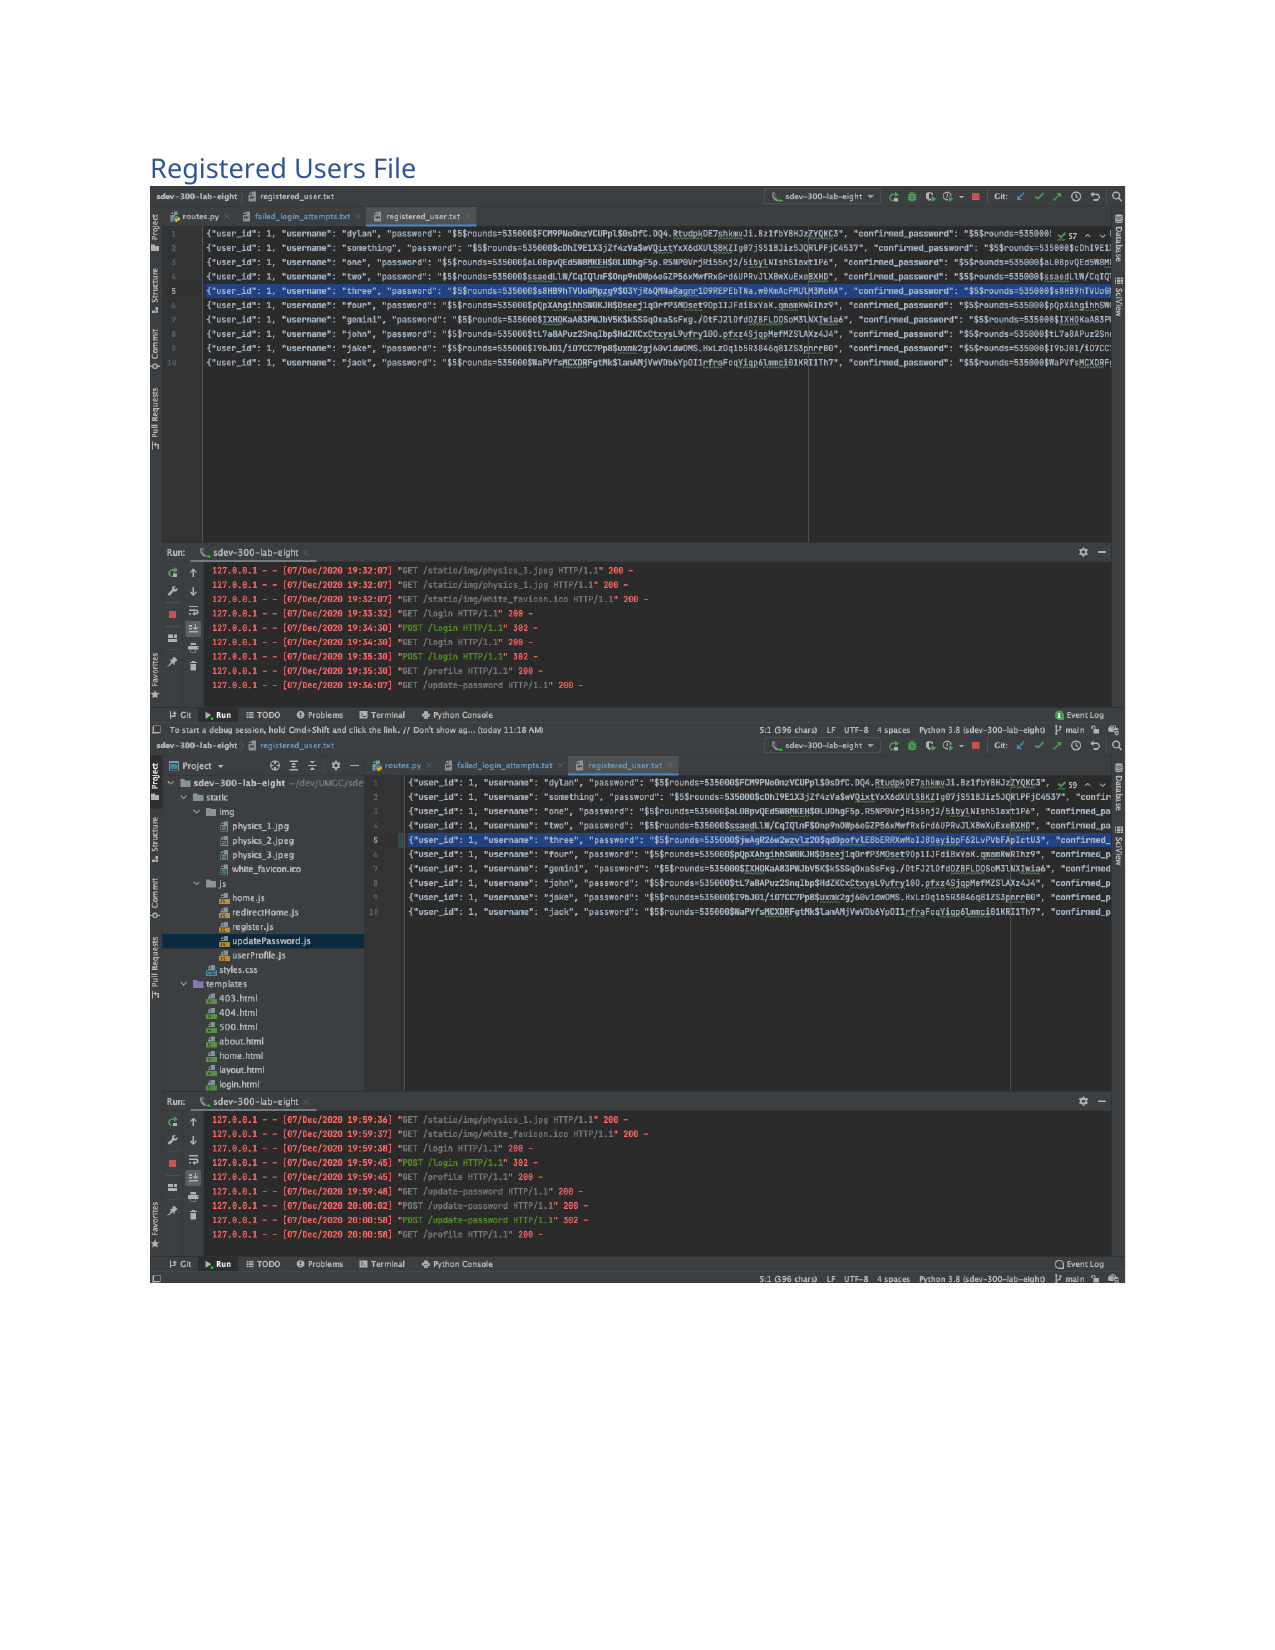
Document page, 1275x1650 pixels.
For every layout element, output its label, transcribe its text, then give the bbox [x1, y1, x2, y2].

picture [150, 186, 1125, 1283]
subtitle Registered Users File [150, 150, 1125, 186]
